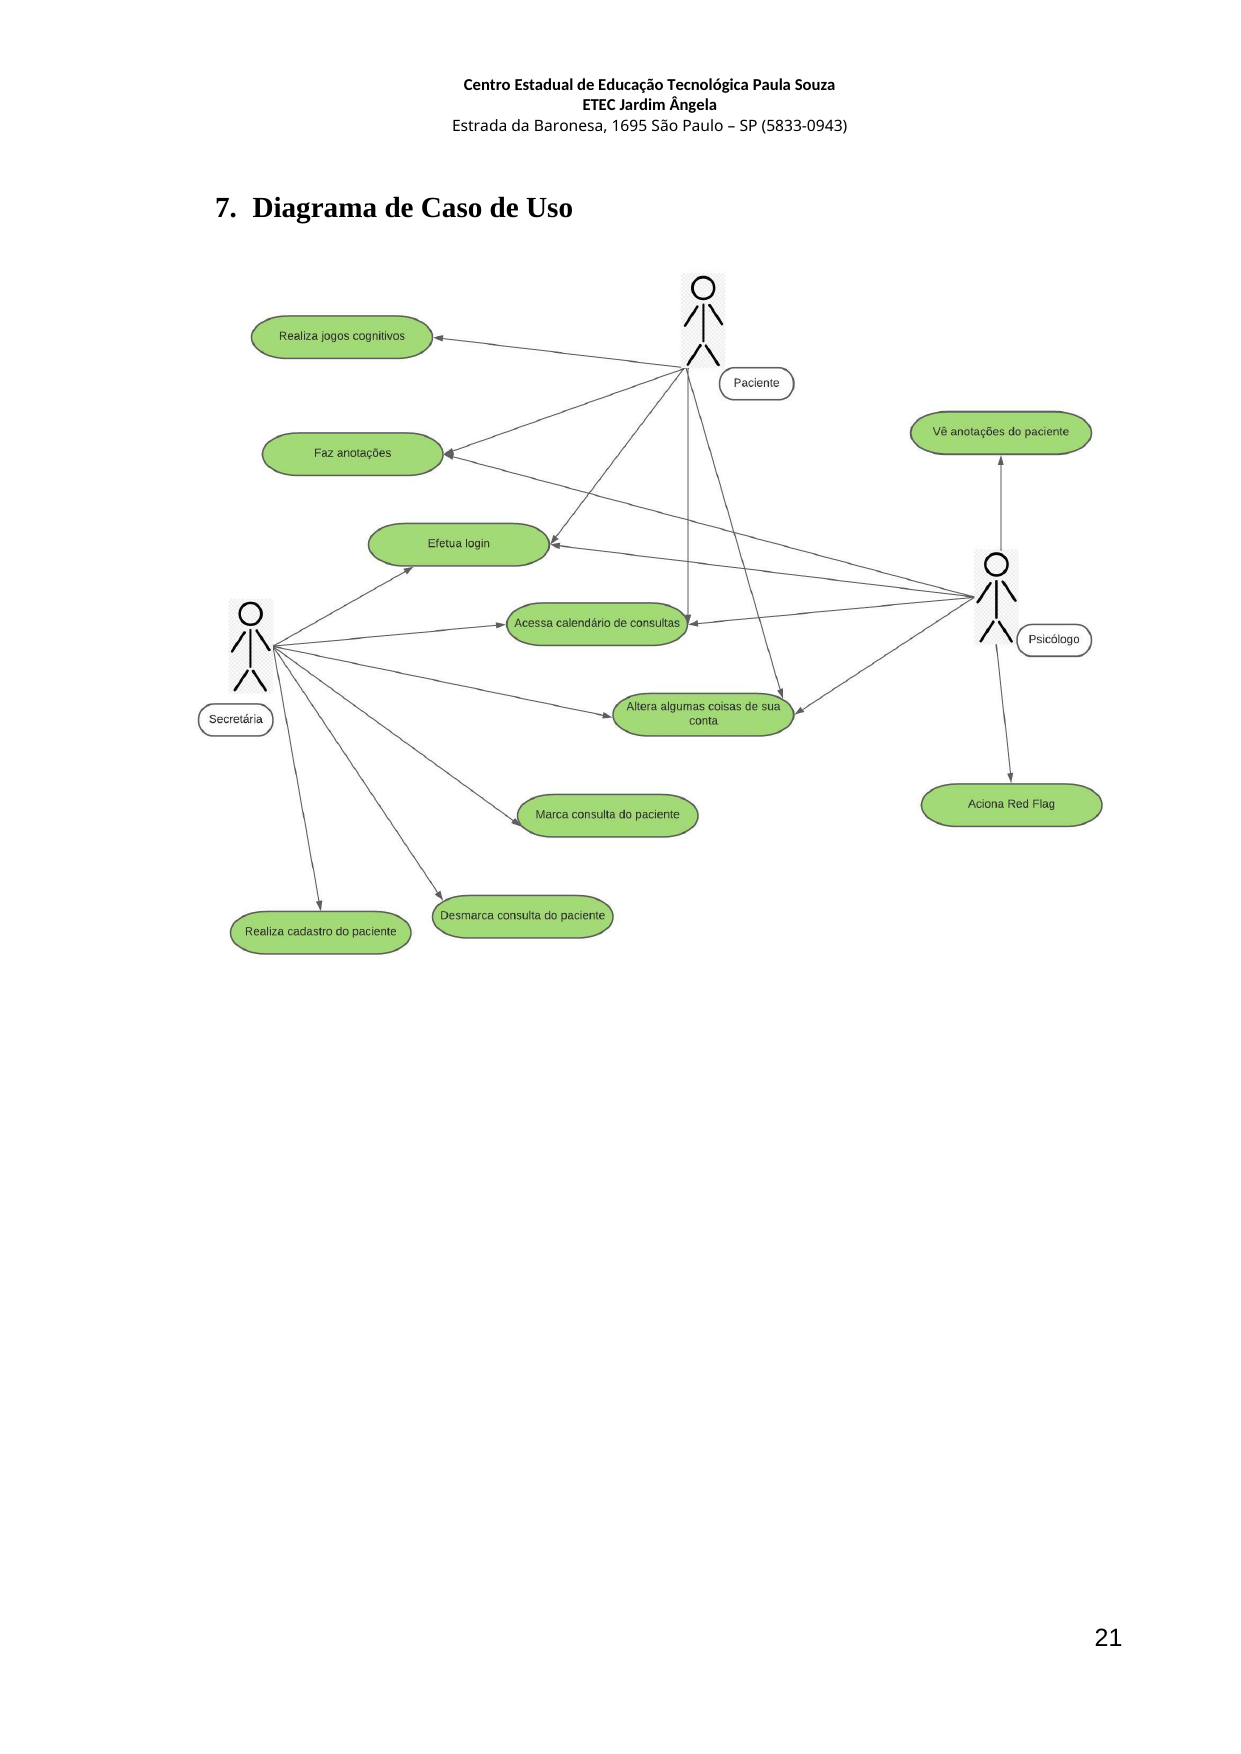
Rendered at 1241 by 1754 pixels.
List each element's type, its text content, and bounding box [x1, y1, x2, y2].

subtitle Diagrama de Caso de Uso [215, 190, 1122, 223]
picture [177, 252, 1123, 975]
